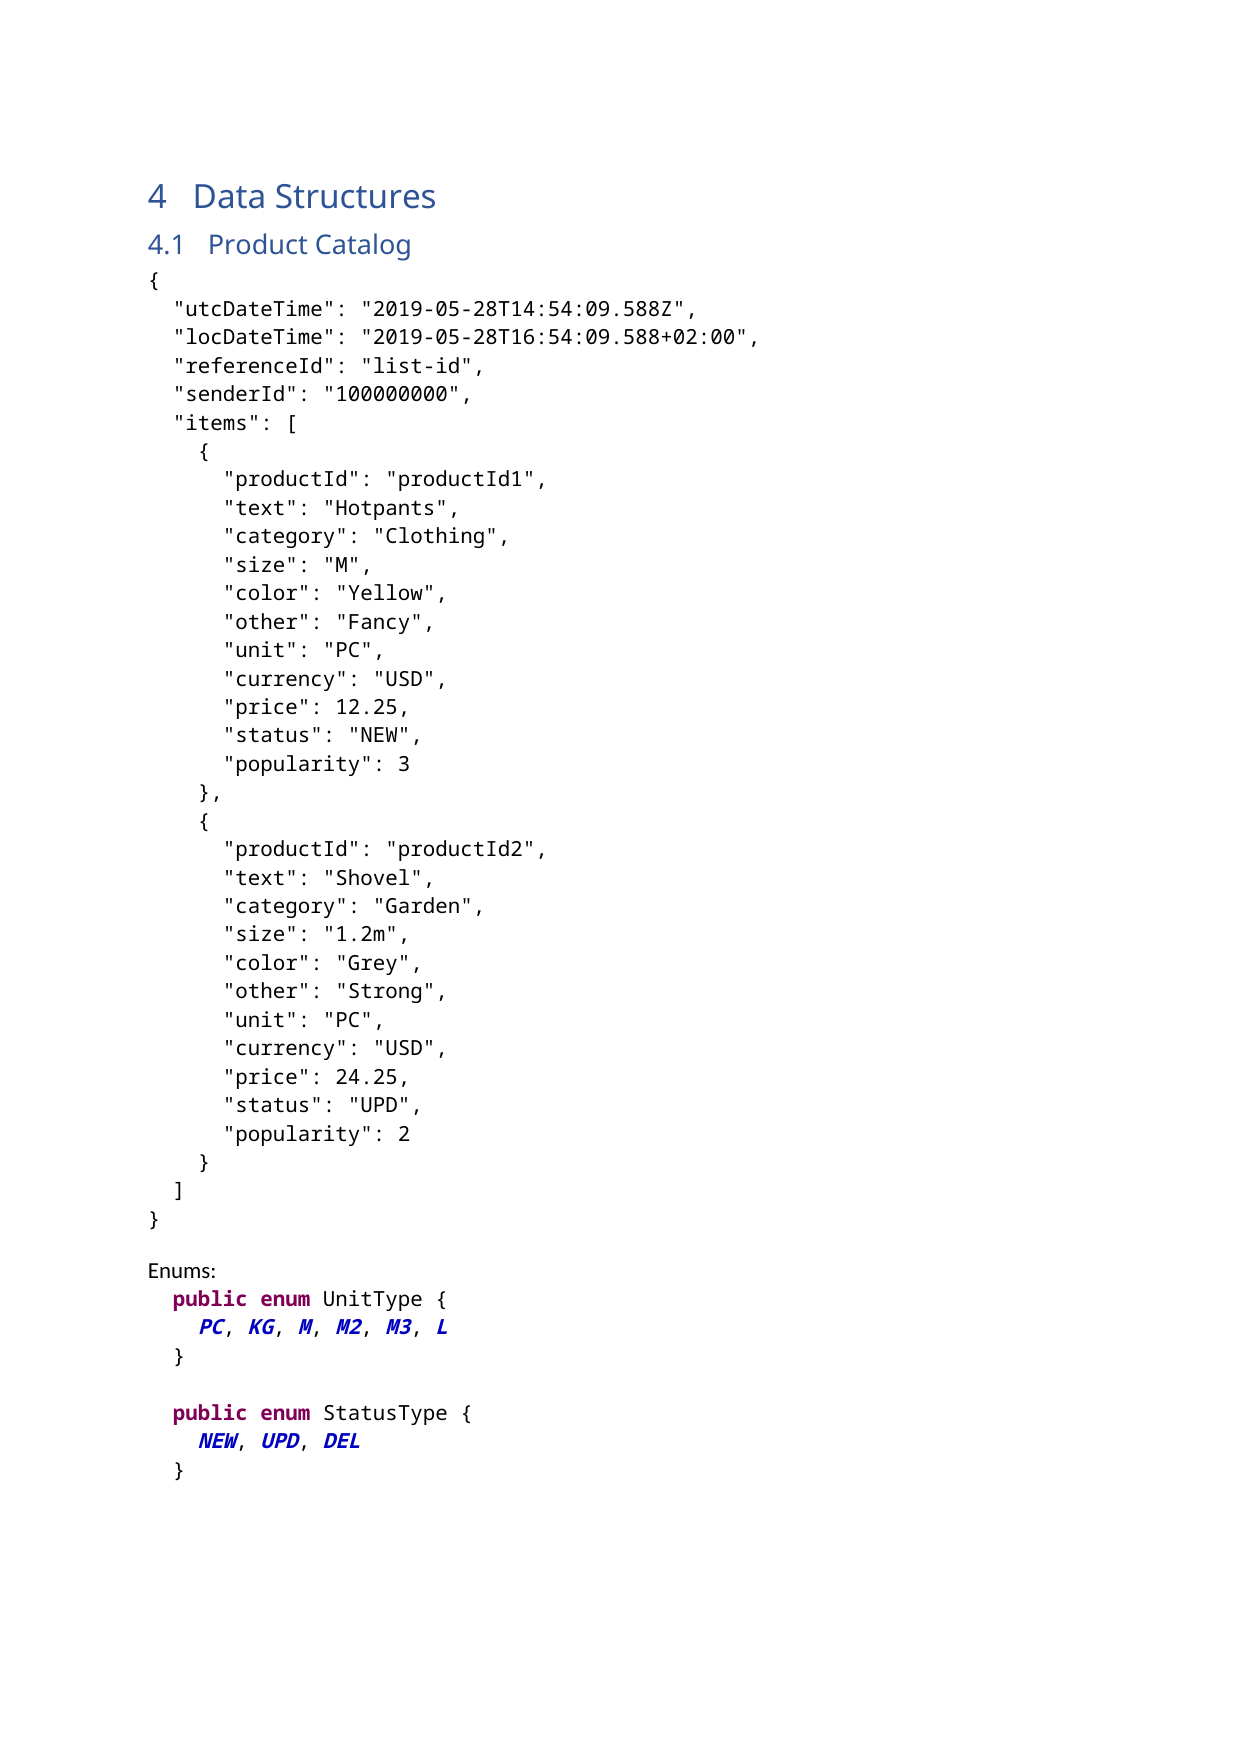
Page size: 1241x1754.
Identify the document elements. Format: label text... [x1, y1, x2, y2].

text "referenceId": "list-id", [148, 351, 1093, 379]
text "unit": "PC", [148, 635, 1093, 664]
text "popularity": 3 [148, 749, 1093, 777]
text "text": "Hotpants", [148, 493, 1093, 521]
text PC, KG, M, M2, M3, L [148, 1312, 1093, 1341]
text { [148, 266, 1093, 294]
text "text": "Shovel", [148, 863, 1093, 891]
text "unit": "PC", [148, 1005, 1093, 1033]
text "category": "Garden", [148, 891, 1093, 919]
text }, [148, 777, 1093, 806]
text Enums: [148, 1256, 1093, 1284]
text "currency": "USD", [148, 664, 1093, 692]
text } [148, 1341, 1093, 1369]
text "popularity": 2 [148, 1119, 1093, 1147]
text NEW, UPD, DEL [148, 1426, 1093, 1455]
text "price": 12.25, [148, 692, 1093, 721]
text "utcDateTime": "2019-05-28T14:54:09.588Z", [148, 294, 1093, 322]
text "currency": "USD", [148, 1033, 1093, 1062]
text { [148, 806, 1093, 834]
text "productId": "productId2", [148, 834, 1093, 863]
subtitle Product Catalog [148, 226, 1093, 263]
text ] [148, 1176, 1093, 1204]
text } [148, 1455, 1093, 1483]
text "status": "UPD", [148, 1090, 1093, 1119]
text "locDateTime": "2019-05-28T16:54:09.588+02:00", [148, 322, 1093, 351]
text } [148, 1147, 1093, 1176]
text "color": "Grey", [148, 948, 1093, 976]
text "senderId": "100000000", [148, 379, 1093, 408]
text "productId": "productId1", [148, 464, 1093, 493]
text "price": 24.25, [148, 1062, 1093, 1090]
text "category": "Clothing", [148, 521, 1093, 550]
text "color": "Yellow", [148, 578, 1093, 607]
text "other": "Fancy", [148, 607, 1093, 635]
text "status": "NEW", [148, 721, 1093, 749]
text "size": "1.2m", [148, 919, 1093, 948]
text "other": "Strong", [148, 976, 1093, 1005]
text } [148, 1204, 1093, 1232]
text "items": [ [148, 408, 1093, 436]
text { [148, 436, 1093, 464]
text public enum StatusType { [148, 1398, 1093, 1426]
text "size": "M", [148, 550, 1093, 578]
text public enum UnitType { [148, 1284, 1093, 1312]
subtitle Data Structures [148, 173, 1093, 218]
